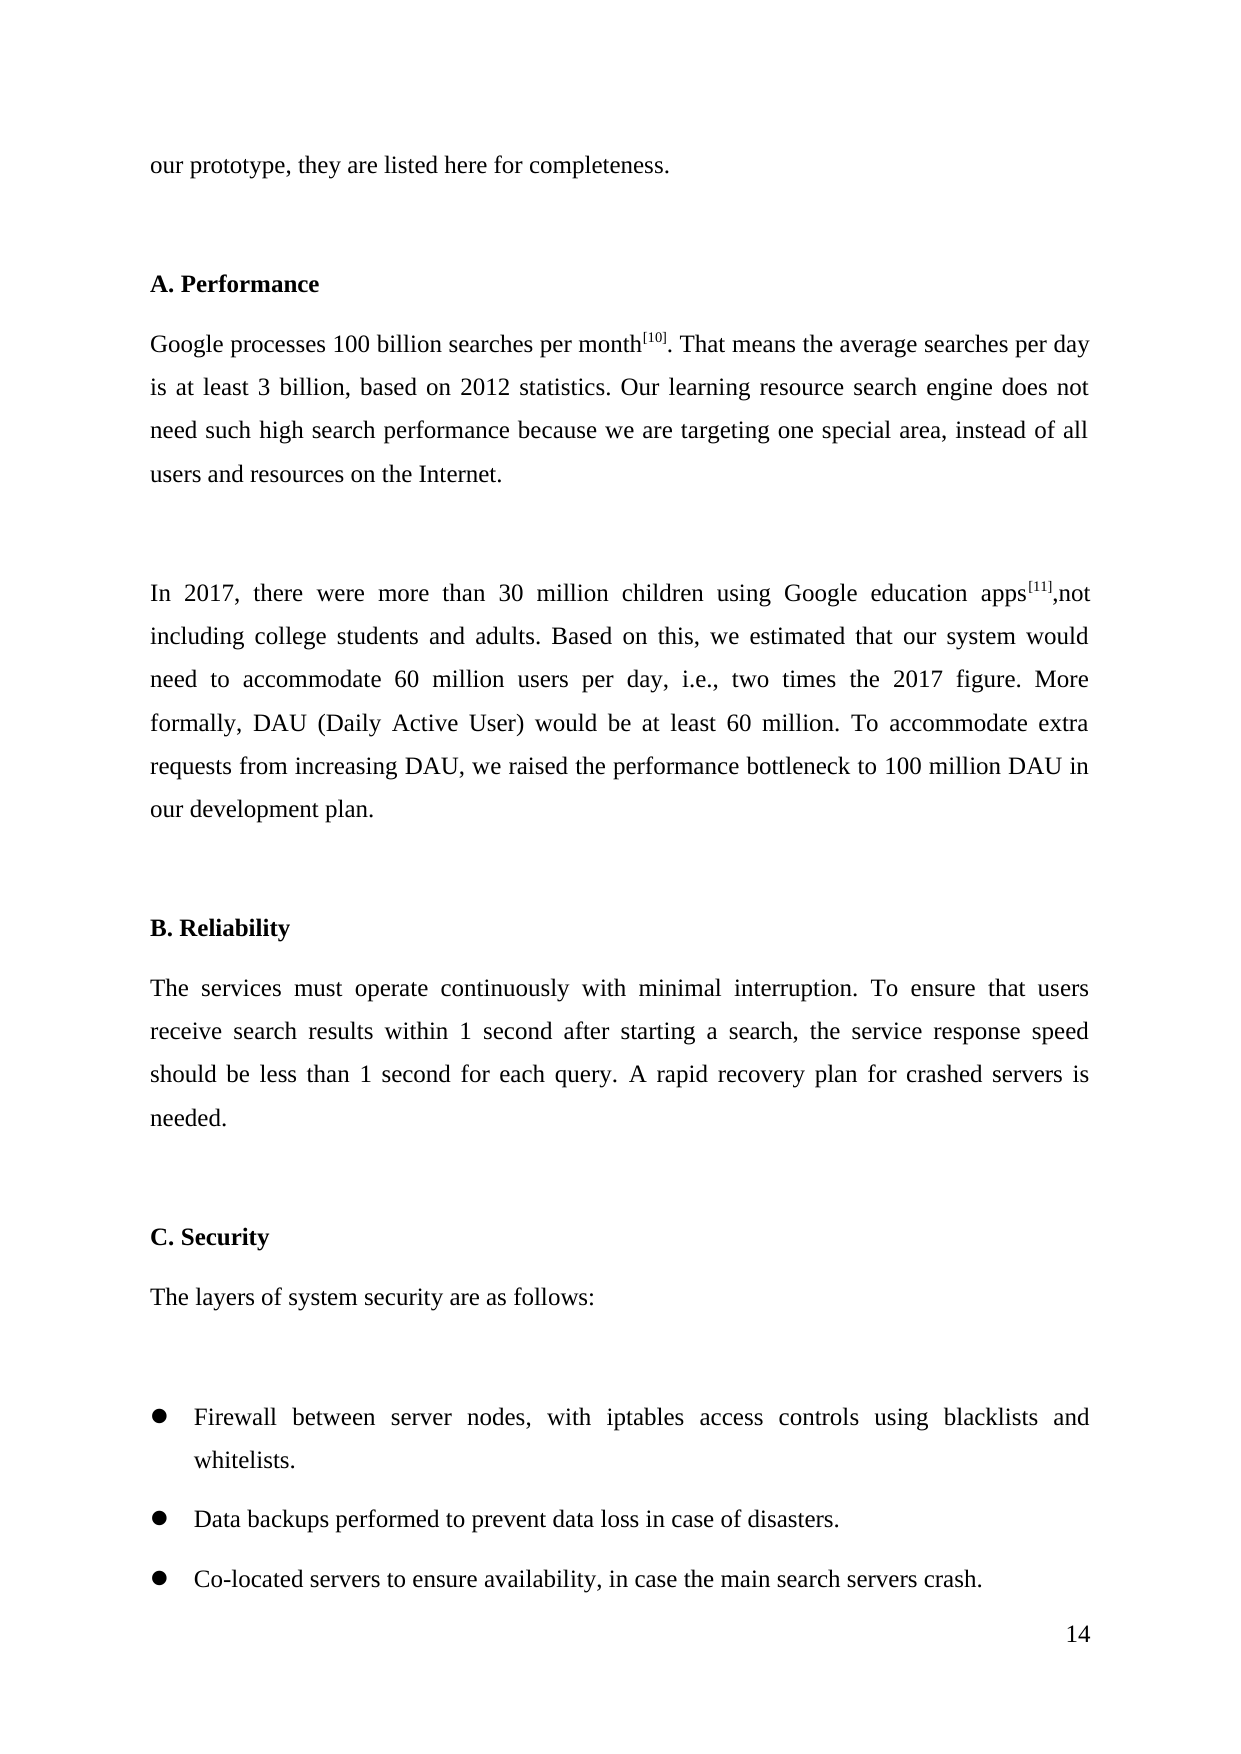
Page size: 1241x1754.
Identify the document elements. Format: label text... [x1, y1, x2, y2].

text Google processes 100 billion searches per month[]. That means the average searches per day is at least 3 billion, based on 2012 statistics. Our learning resource search engine does not need such high search performance because we are targeting one special area, instead of all users and resources on the Internet. [150, 329, 1090, 487]
list Data backups performed to prevent data loss in case of disasters. [150, 1504, 1090, 1533]
text In 2017, there were more than 30 million children using Google education apps[],not including college students and adults. Based on this, we estimated that our system would need to accommodate 60 million users per day, i.e., two times the 2017 figure. More formally, DAU (Daily Active User) would be at least 60 million. To accommodate extra requests from increasing DAU, we raised the performance bottleneck to 100 million DAU in our development plan. [150, 578, 1090, 823]
text The services must operate continuously with minimal interruption. To ensure that users receive search results within 1 second after starting a search, the service response speed should be less than 1 second for each query. A rapid recovery plan for crashed servers is needed. [150, 973, 1090, 1131]
list Security [150, 1222, 1090, 1251]
list Firewall between server nodes, with iptables access controls using blacklists and whitelists. [150, 1402, 1090, 1473]
list Performance [150, 269, 1090, 298]
list Reliability [150, 913, 1090, 942]
text The layers of system security are as follows: [150, 1282, 1090, 1311]
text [150, 150, 1090, 179]
list Co-located servers to ensure availability, in case the main search servers crash. [150, 1564, 1090, 1593]
